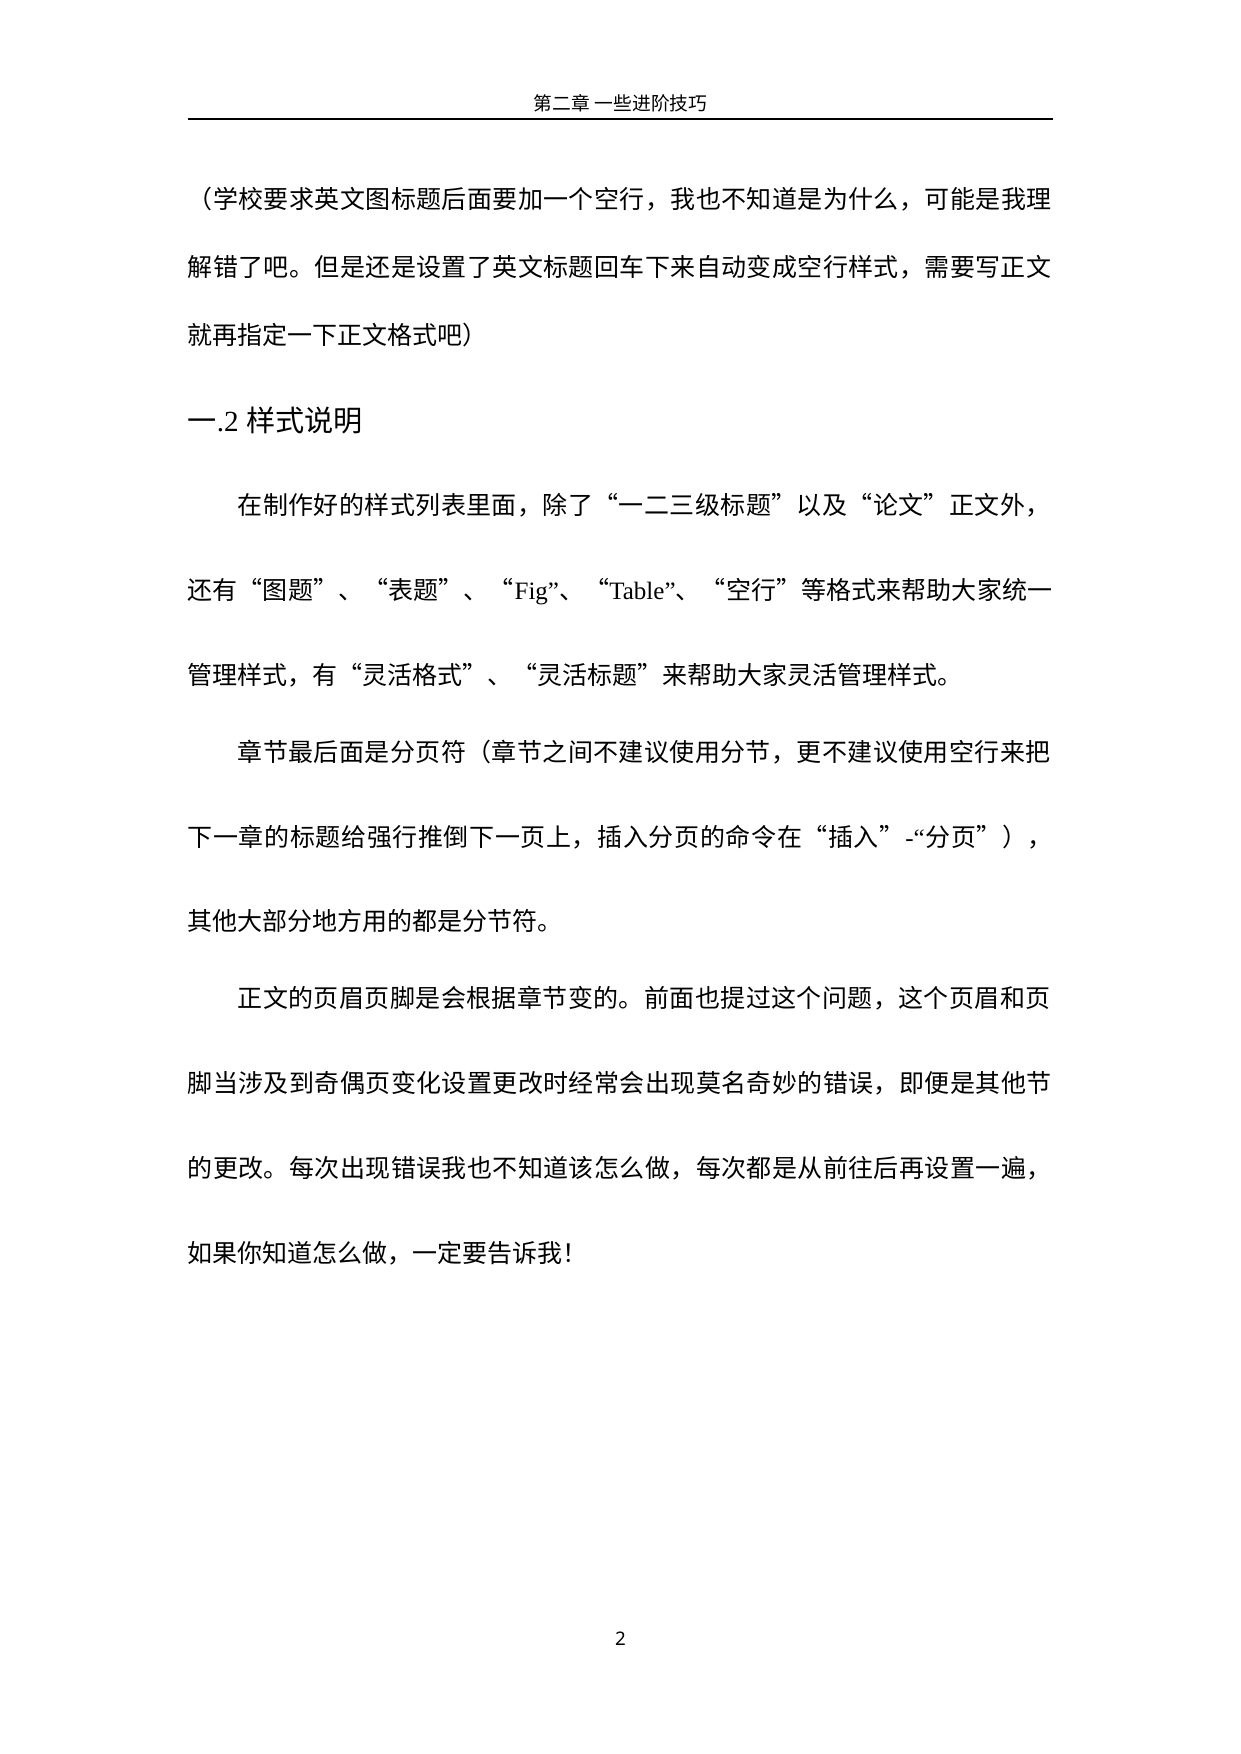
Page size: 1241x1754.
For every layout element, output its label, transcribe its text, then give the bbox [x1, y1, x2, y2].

text 章节最后面是分页符（章节之间不建议使用分节，更不建议使用空行来把下一章的标题给强行推倒下一页上，插入分页的命令在“插入”-“分页”），其他大部分地方用的都是分节符。 [187, 716, 1053, 954]
text 在制作好的样式列表里面，除了“一二三级标题”以及“论文”正文外，还有“图题”、“表题”、“Fig”、“Table”、“空行”等格式来帮助大家统一管理样式，有“灵活格式”、“灵活标题”来帮助大家灵活管理样式。 [187, 469, 1053, 707]
text 样式说明 [187, 384, 1053, 452]
text 正文的页眉页脚是会根据章节变的。前面也提过这个问题，这个页眉和页脚当涉及到奇偶页变化设置更改时经常会出现莫名奇妙的错误，即便是其他节的更改。每次出现错误我也不知道该怎么做，每次都是从前往后再设置一遍，如果你知道怎么做，一定要告诉我！ [187, 963, 1053, 1286]
text （学校要求英文图标题后面要加一个空行，我也不知道是为什么，可能是我理解错了吧。但是还是设置了英文标题回车下来自动变成空行样式，需要写正文就再指定一下正文格式吧） [187, 164, 1053, 368]
